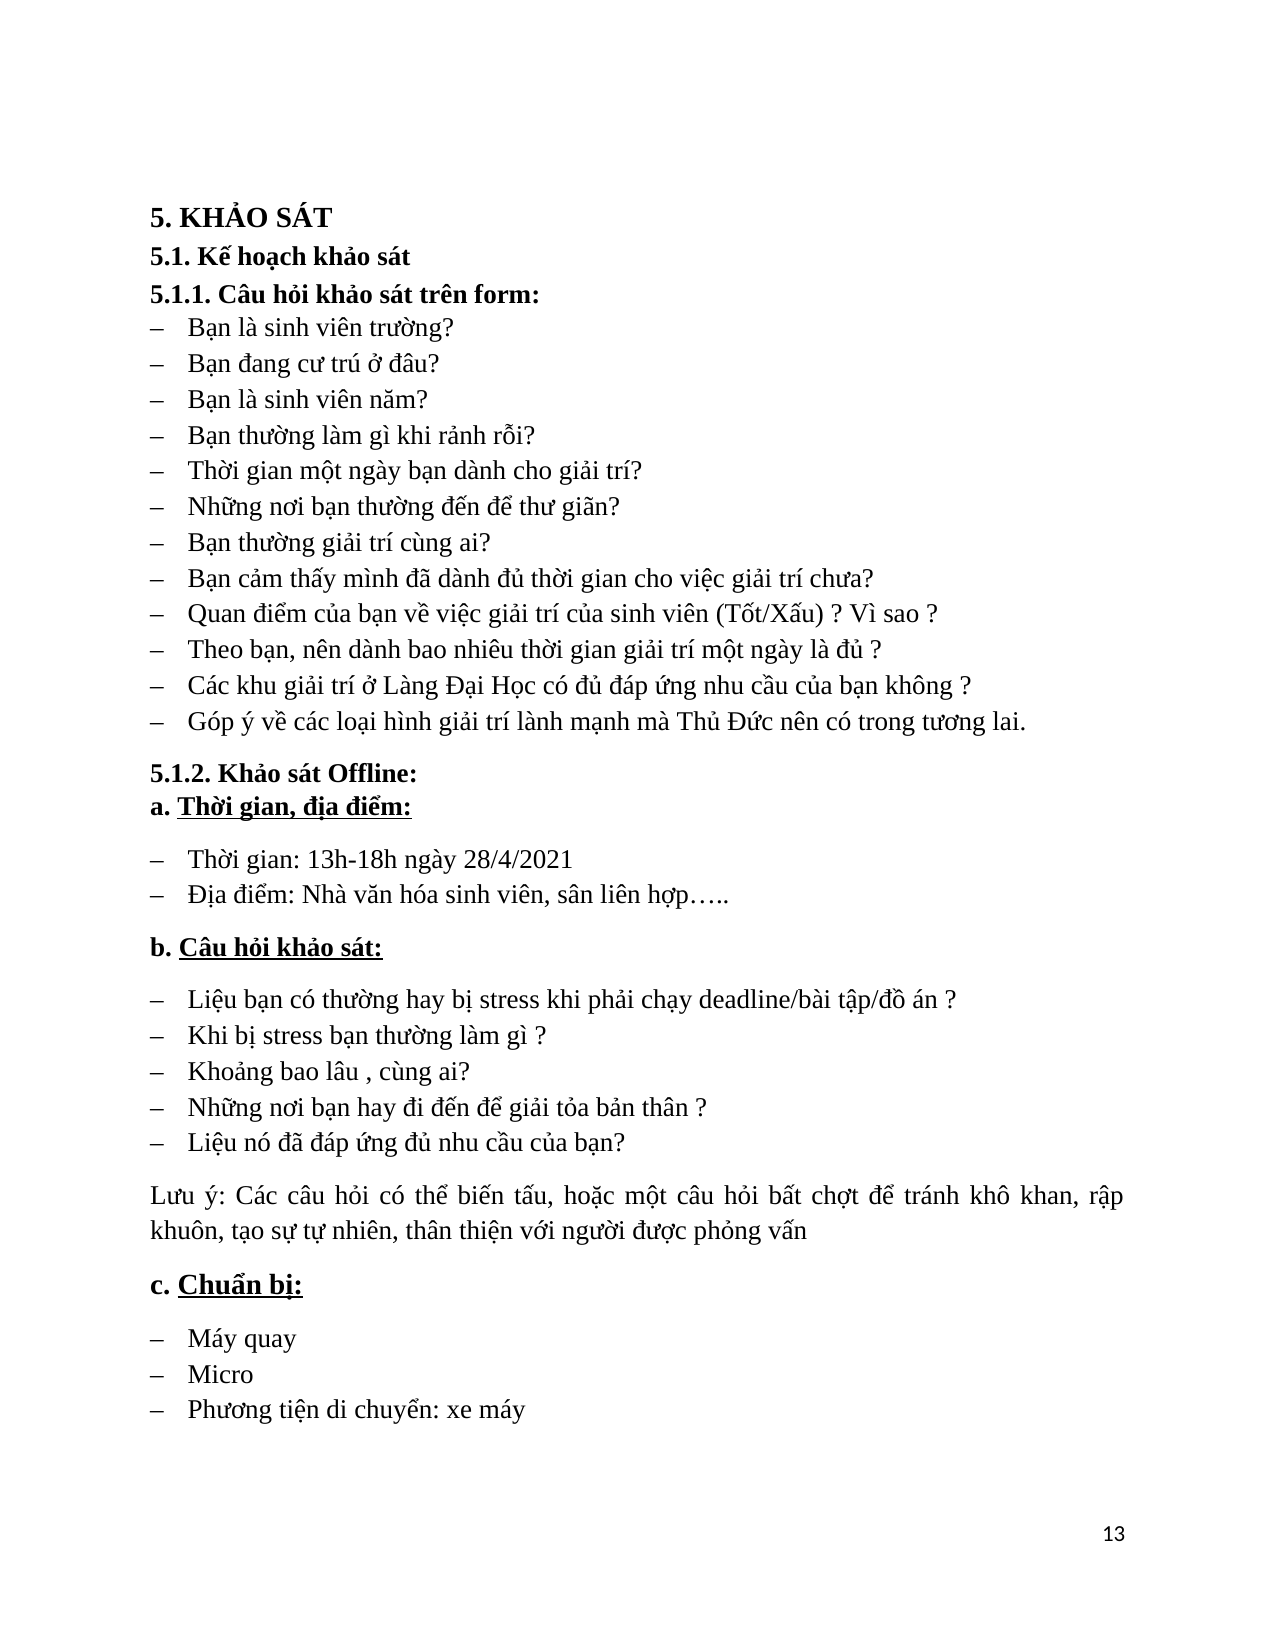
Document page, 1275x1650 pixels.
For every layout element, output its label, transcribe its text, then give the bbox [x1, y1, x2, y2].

list Bạn thường làm gì khi rảnh rỗi? [150, 419, 1125, 450]
list Những nơi bạn hay đi đến để giải tỏa bản thân ? [150, 1091, 1125, 1122]
text Lưu ý: Các câu hỏi có thể biến tấu, hoặc một câu hỏi bất chợt để tránh khô khan, rập khuôn, tạo sự tự nhiên, thân thiện với người được phỏng vấn [150, 1179, 1125, 1246]
subtitle 5.1.2. Khảo sát Offline: [150, 757, 1125, 788]
subtitle 5.1.1. Câu hỏi khảo sát trên form: [150, 278, 1125, 309]
subtitle 5. KHẢO SÁT [150, 200, 1125, 233]
list Địa điểm: Nhà văn hóa sinh viên, sân liên hợp….. [150, 879, 1125, 910]
list Khoảng bao lâu , cùng ai? [150, 1055, 1125, 1086]
text c. Chuẩn bị: [150, 1267, 1125, 1300]
list Phương tiện di chuyển: xe máy [150, 1393, 1125, 1425]
list Liệu bạn có thường hay bị stress khi phải chạy deadline/bài tập/đồ án ? [150, 983, 1125, 1014]
list Bạn thường giải trí cùng ai? [150, 526, 1125, 557]
list Bạn đang cư trú ở đâu? [150, 347, 1125, 378]
list Thời gian: 13h-18h ngày 28/4/2021 [150, 843, 1125, 874]
list Các khu giải trí ở Làng Đại Học có đủ đáp ứng nhu cầu của bạn không ? [150, 669, 1125, 700]
list Khi bị stress bạn thường làm gì ? [150, 1019, 1125, 1050]
text b. Câu hỏi khảo sát: [150, 931, 1125, 962]
list Theo bạn, nên dành bao nhiêu thời gian giải trí một ngày là đủ ? [150, 633, 1125, 664]
list Liệu nó đã đáp ứng đủ nhu cầu của bạn? [150, 1126, 1125, 1157]
list Bạn cảm thấy mình đã dành đủ thời gian cho việc giải trí chưa? [150, 562, 1125, 593]
list Góp ý về các loại hình giải trí lành mạnh mà Thủ Đức nên có trong tương lai. [150, 704, 1125, 736]
list Bạn là sinh viên năm? [150, 383, 1125, 414]
list Những nơi bạn thường đến để thư giãn? [150, 490, 1125, 521]
list Micro [150, 1358, 1125, 1389]
list Thời gian một ngày bạn dành cho giải trí? [150, 454, 1125, 486]
list Máy quay [150, 1322, 1125, 1353]
text a. Thời gian, địa điểm: [150, 791, 1125, 822]
list Quan điểm của bạn về việc giải trí của sinh viên (Tốt/Xấu) ? Vì sao ? [150, 597, 1125, 628]
subtitle 5.1. Kế hoạch khảo sát [150, 240, 1125, 271]
list Bạn là sinh viên trường? [150, 312, 1125, 343]
